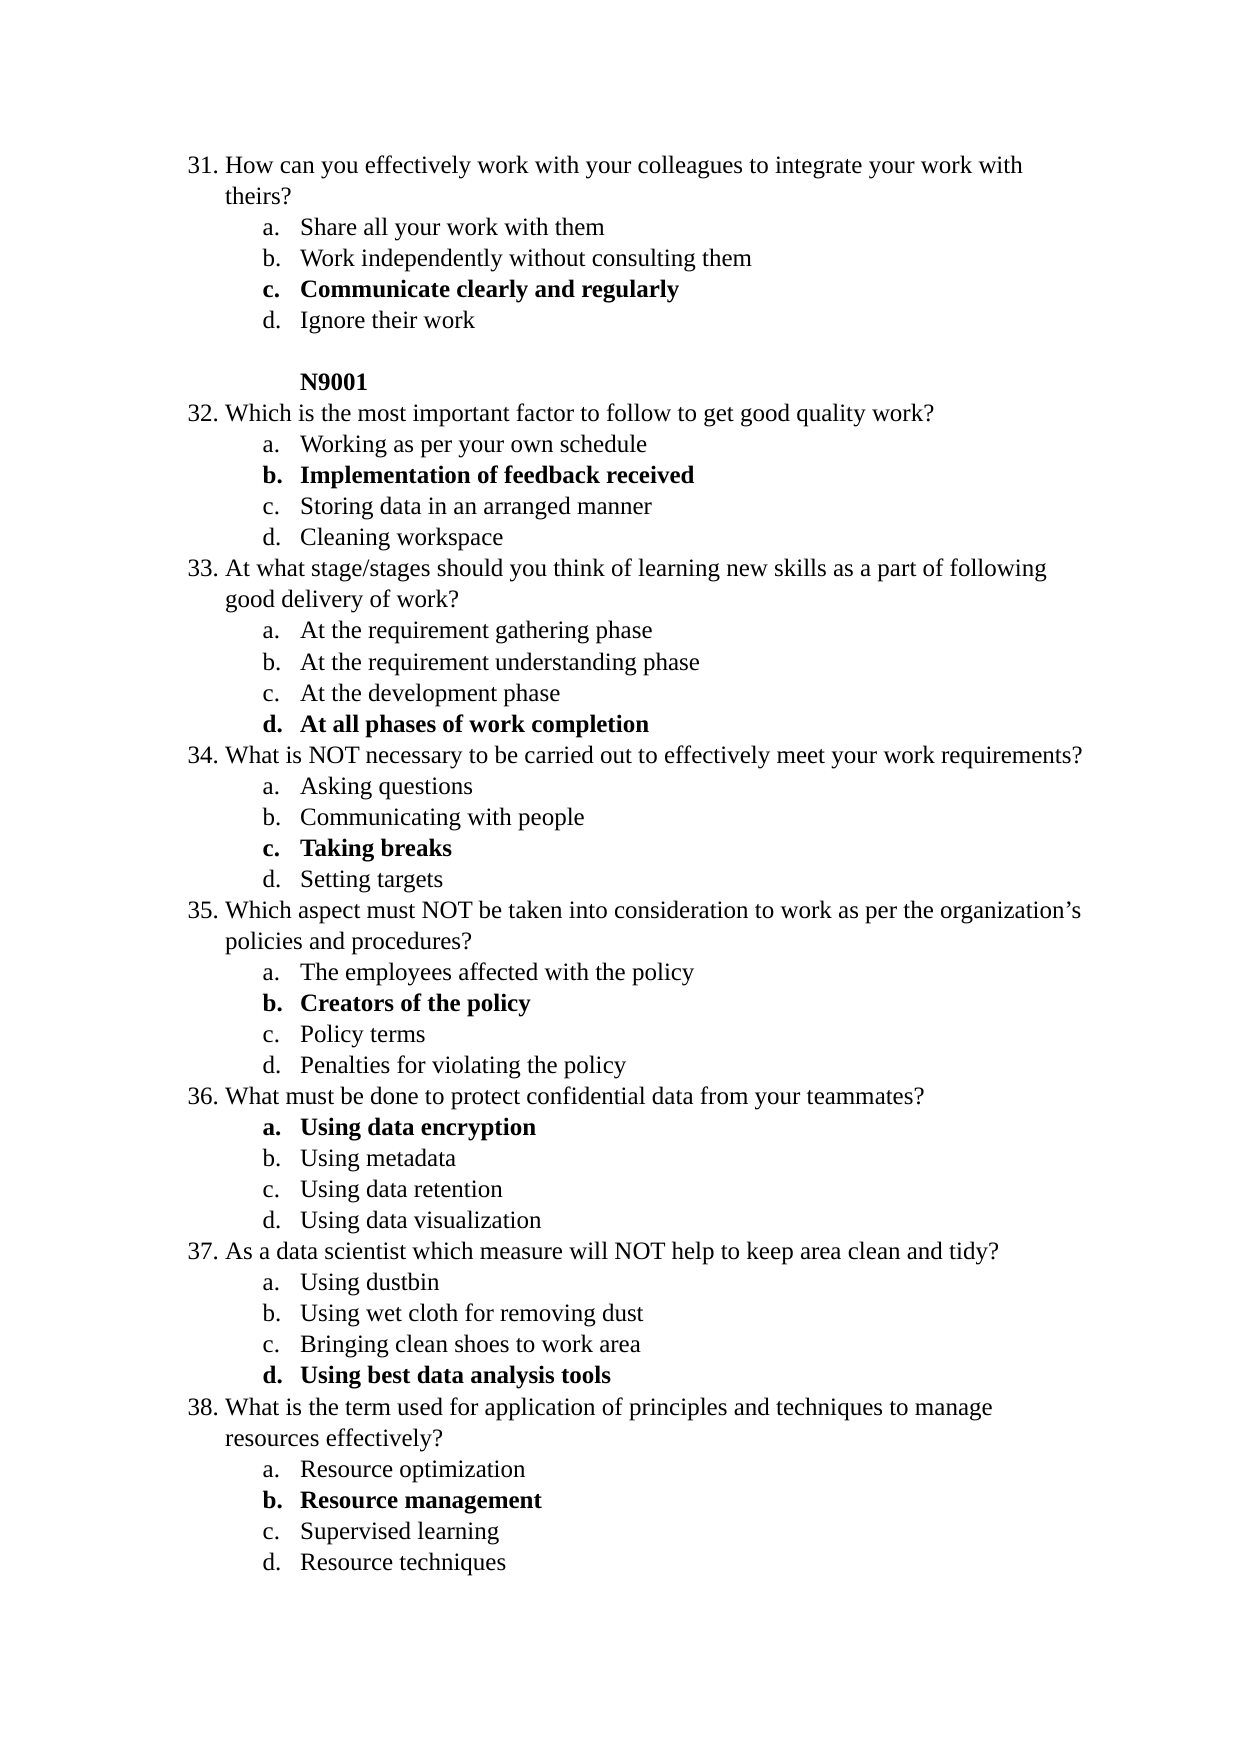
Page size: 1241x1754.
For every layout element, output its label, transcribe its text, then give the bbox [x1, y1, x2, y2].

list Communicate clearly and regularly [262, 274, 1090, 303]
list Cleaning workspace [262, 522, 1090, 551]
list Implementation of feedback received [262, 460, 1090, 489]
list At the development phase [262, 678, 1090, 706]
list Working as per your own schedule [262, 429, 1090, 458]
list Communicating with people [262, 802, 1090, 831]
list Resource techniques [262, 1547, 1090, 1576]
list At all phases of work completion [262, 709, 1090, 737]
list Using data visualization [262, 1205, 1090, 1234]
list At the requirement gathering phase [262, 616, 1090, 644]
list Policy terms [262, 1019, 1090, 1048]
list Work independently without consulting them [262, 243, 1090, 272]
list Which is the most important factor to follow to get good quality work? [187, 398, 1090, 427]
list Bringing clean shoes to work area [262, 1329, 1090, 1358]
list Using dustbin [262, 1267, 1090, 1296]
list Asking questions [262, 771, 1090, 799]
list Supervised learning [262, 1516, 1090, 1544]
list Setting targets [262, 864, 1090, 893]
list Ignore their work N9001 [262, 305, 1090, 396]
list Resource optimization [262, 1454, 1090, 1482]
list Share all your work with them [262, 212, 1090, 241]
list Penalties for violating the policy [262, 1050, 1090, 1079]
list What is the term used for application of principles and techniques to manage resources effectively? [187, 1392, 1090, 1451]
list At the requirement understanding phase [262, 647, 1090, 675]
list As a data scientist which measure will NOT help to keep area clean and tidy? [187, 1236, 1090, 1265]
list What must be done to protect confidential data from your teammates? [187, 1081, 1090, 1110]
list Using data encryption [262, 1112, 1090, 1141]
list At what stage/stages should you think of learning new skills as a part of following good delivery of work? [187, 553, 1090, 613]
list Storing data in an arranged manner [262, 491, 1090, 520]
list Using best data analysis tools [262, 1361, 1090, 1389]
list Using wet cloth for removing dust [262, 1298, 1090, 1327]
list What is NOT necessary to be carried out to effectively meet your work requirements? [187, 740, 1090, 768]
list Taking breaks [262, 833, 1090, 862]
list Which aspect must NOT be taken into consideration to work as per the organization’s policies and procedures? [187, 895, 1090, 955]
list Using data retention [262, 1174, 1090, 1203]
list How can you effectively work with your colleagues to integrate your work with theirs? [187, 150, 1090, 210]
list The employees affected with the policy [262, 957, 1090, 986]
list Using metadata [262, 1143, 1090, 1172]
list Creators of the policy [262, 988, 1090, 1017]
list Resource management [262, 1485, 1090, 1513]
